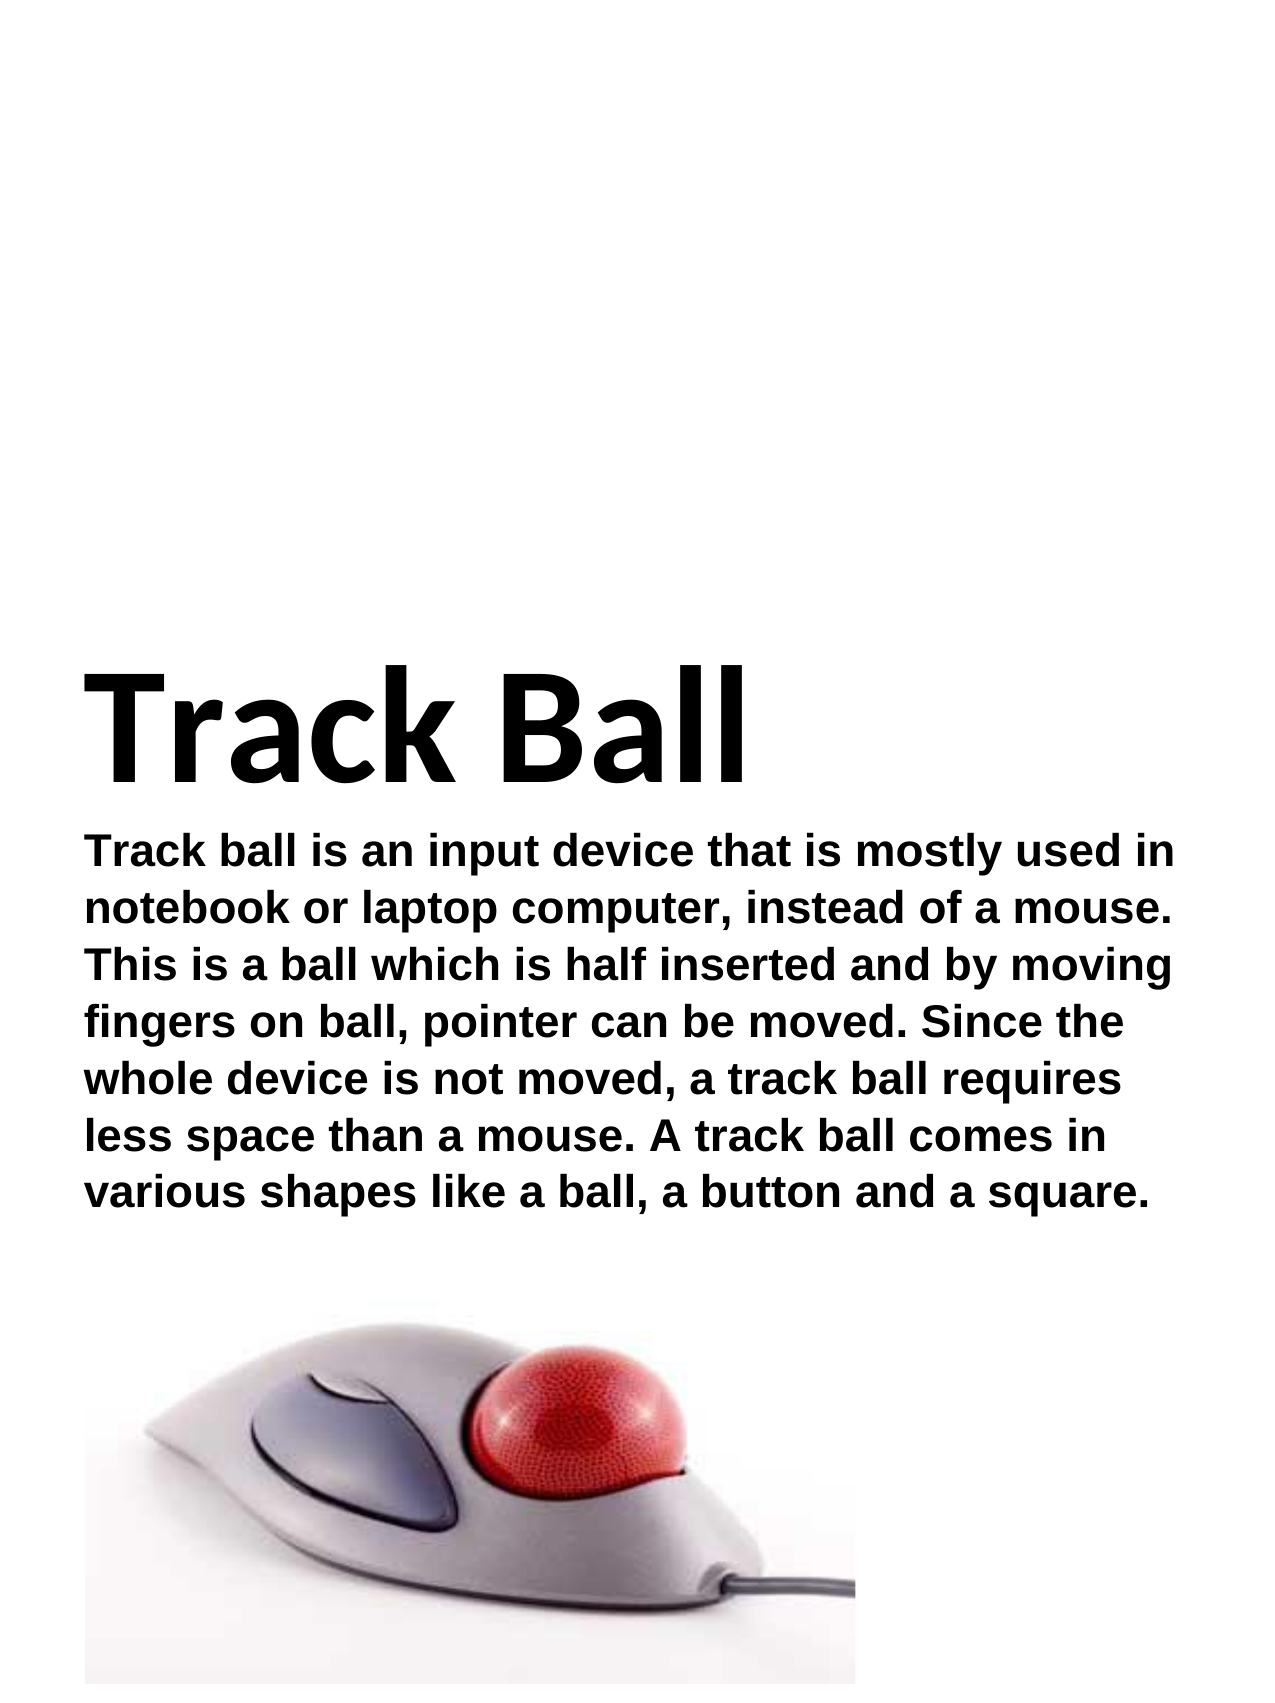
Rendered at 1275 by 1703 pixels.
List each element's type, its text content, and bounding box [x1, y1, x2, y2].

text Track Ball [83, 620, 1195, 824]
text Track ball is an input device that is mostly used in notebook or laptop computer, instead of a mouse. This is a ball which is half inserted and by moving fingers on ball, pointer can be moved. Since the whole device is not moved, a track ball requires less space than a mouse. A track ball comes in various shapes like a ball, a button and a square. [83, 824, 1195, 1218]
